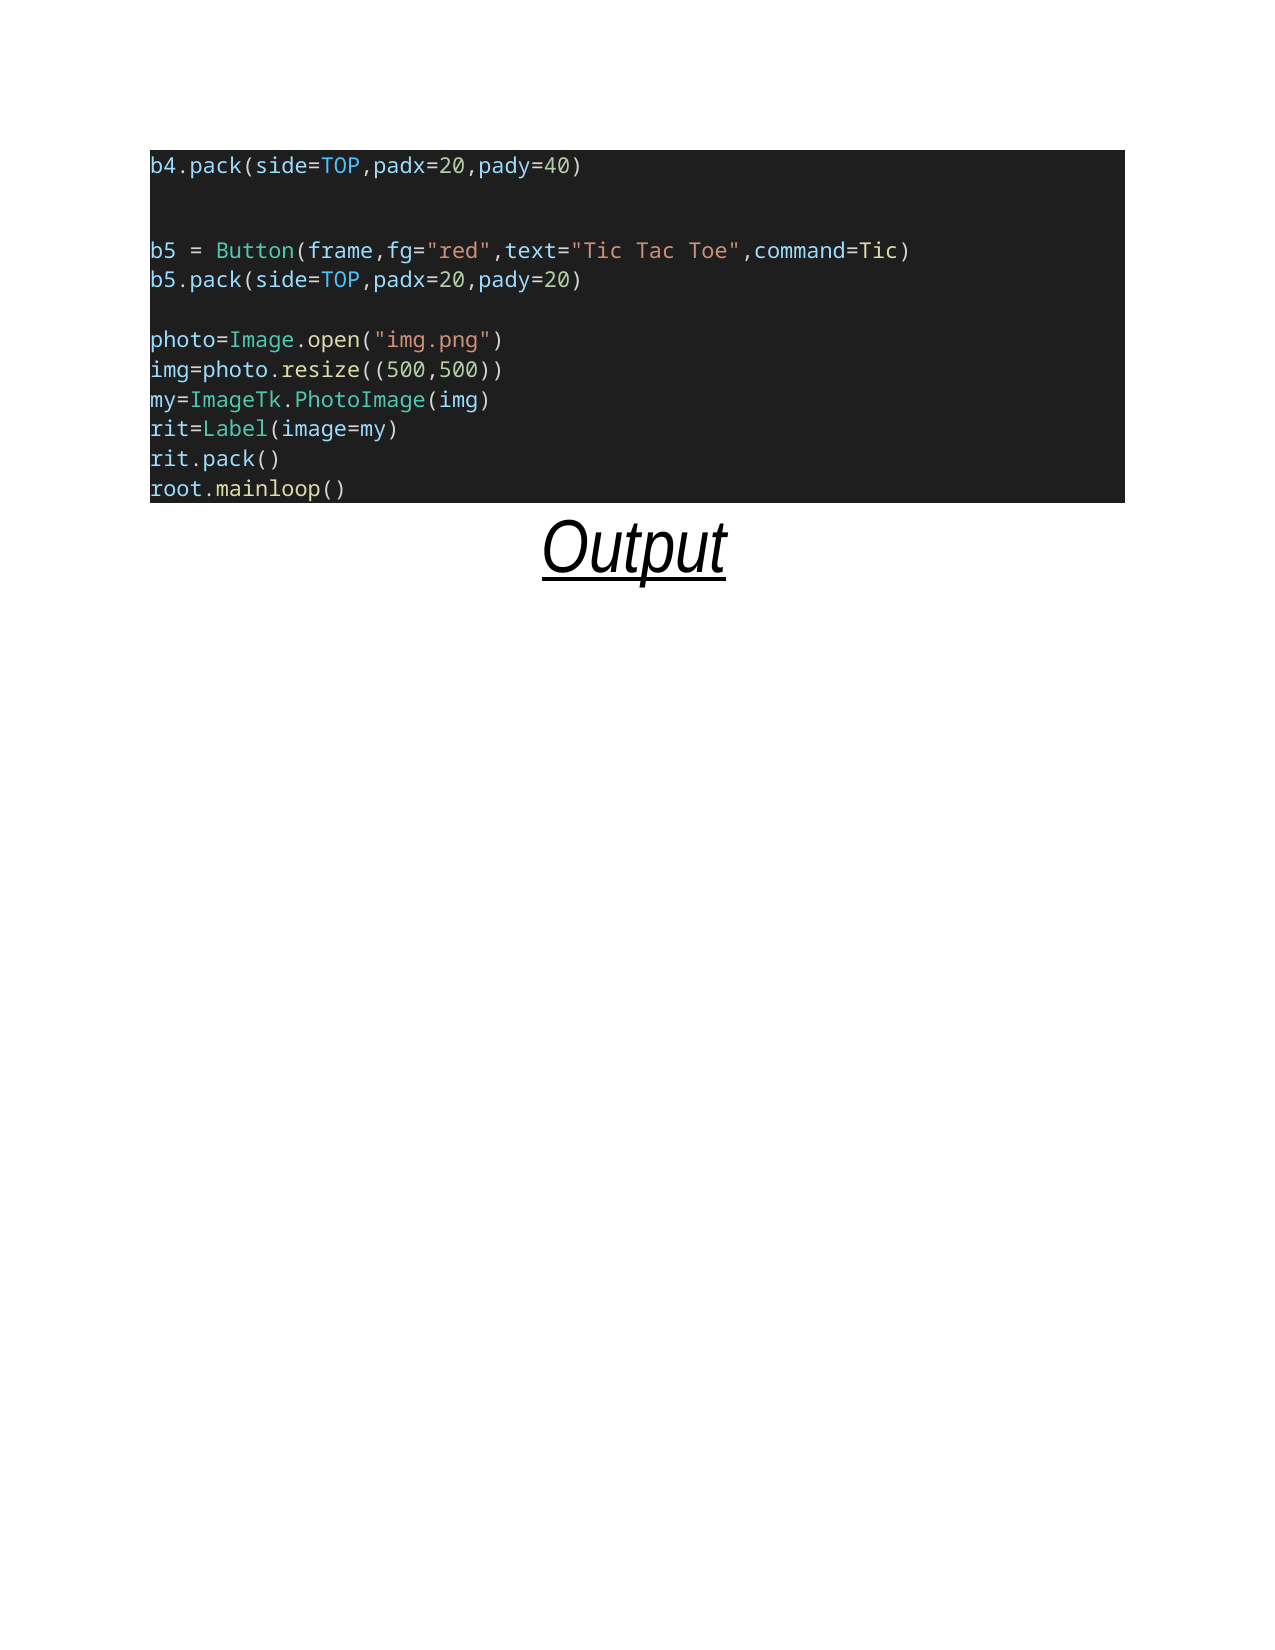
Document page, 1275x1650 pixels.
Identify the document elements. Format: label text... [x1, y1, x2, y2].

text Output [150, 503, 1125, 589]
text photo=Image.open("img.png") [150, 324, 1125, 354]
text root.mainloop() [150, 473, 1125, 503]
text b4.pack(side=TOP,padx=20,pady=40) [150, 150, 1125, 180]
text my=ImageTk.PhotoImage(img) [150, 383, 1125, 413]
text rit.pack() [150, 443, 1125, 473]
text b5 = Button(frame,fg="red",text="Tic Tac Toe",command=Tic) [150, 234, 1125, 264]
text rit=Label(image=my) [150, 413, 1125, 443]
text b5.pack(side=TOP,padx=20,pady=20) [150, 264, 1125, 294]
text img=photo.resize((500,500)) [150, 354, 1125, 383]
